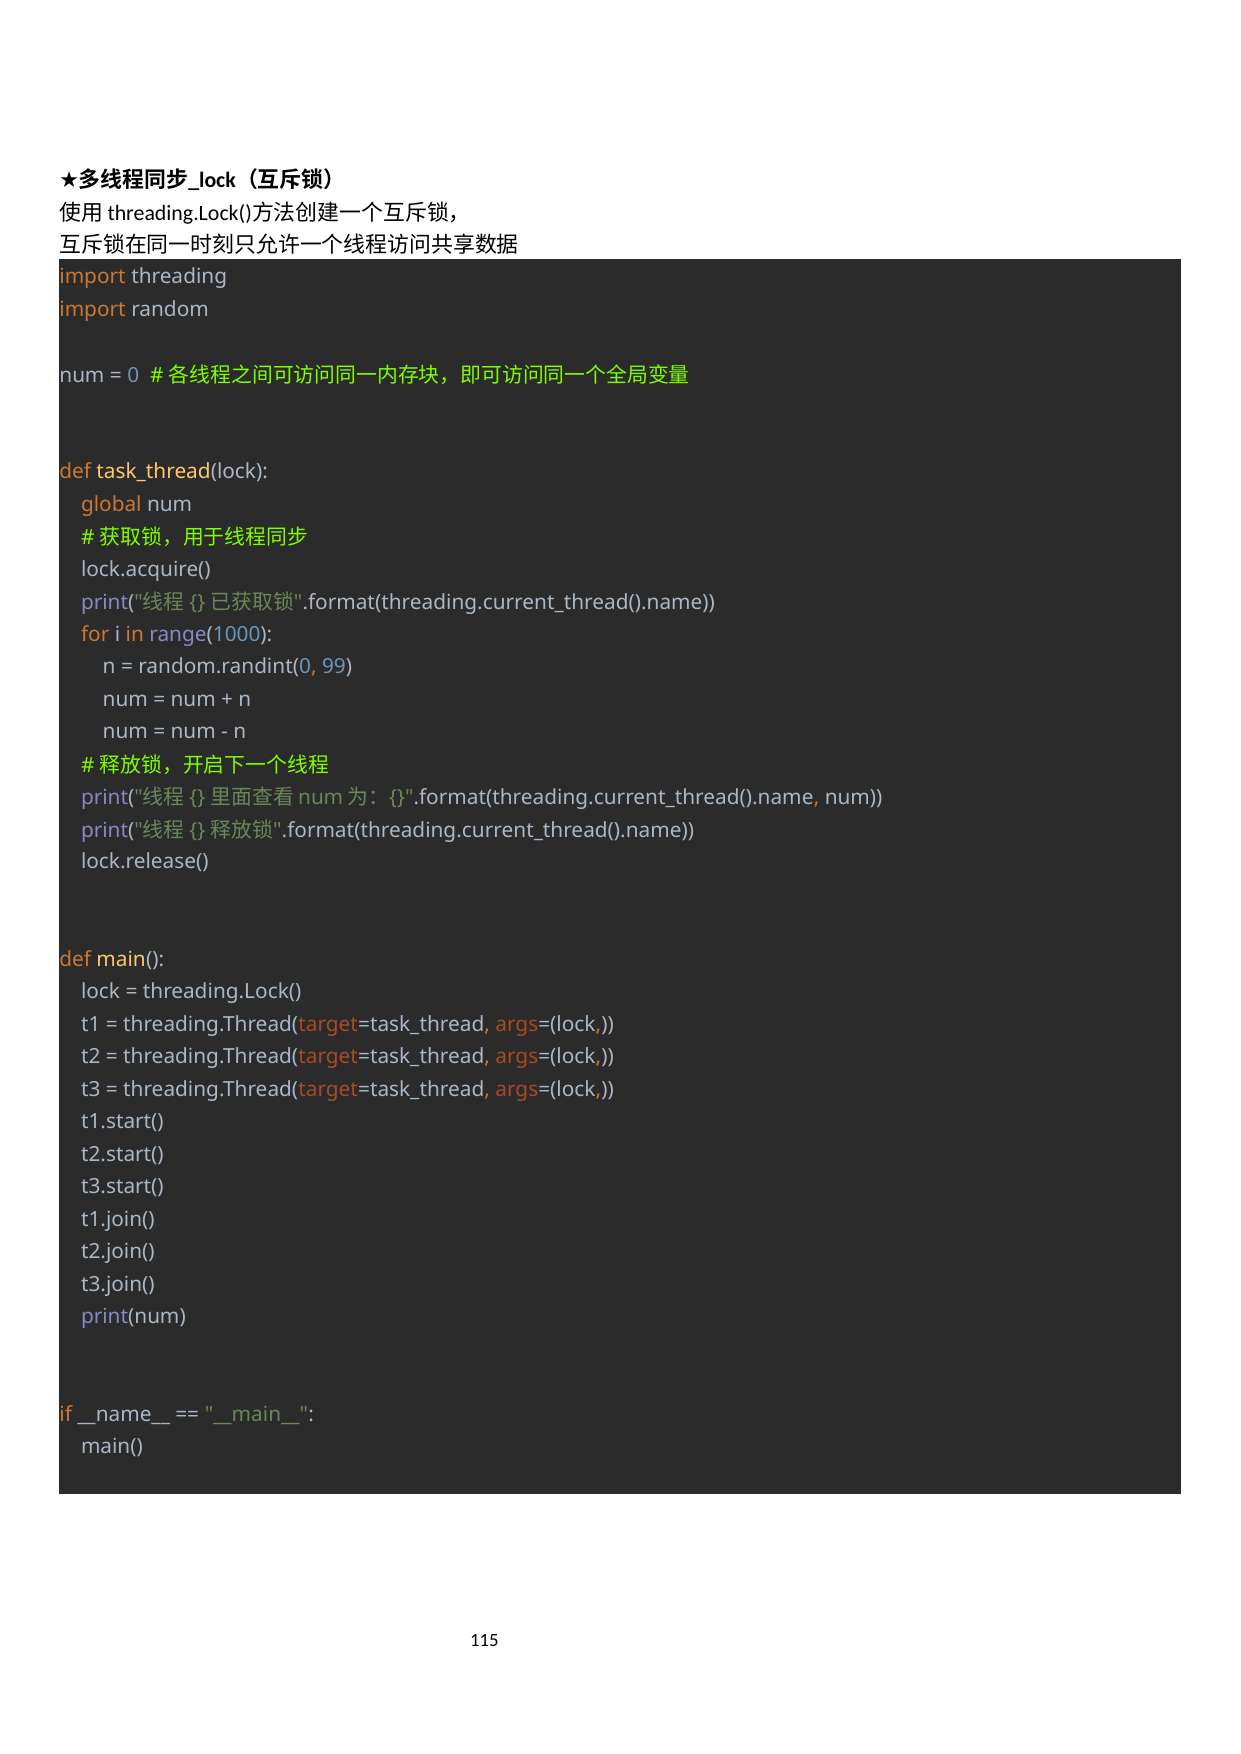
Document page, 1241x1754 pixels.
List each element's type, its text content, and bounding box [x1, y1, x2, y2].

text 使用threading.Lock()方法创建一个互斥锁， [59, 194, 1181, 227]
text import threading import random num = 0 # 各线程之间可访问同一内存块，即可访问同一个全局变量 def task_thread(lock): global num # 获取锁，用于线程同步 lock.acquire() print("线程 {} 已获取锁".format(threading.current_thread().name)) for i in range(1000): n = random.randint(0, 99) num = num + n num = num - n # 释放锁，开启下一个线程 print("线程 {} 里面查看num为：{}".format(threading.current_thread().name, num)) print("线程 {} 释放锁".format(threading.current_thread().name)) lock.release() def main(): lock = threading.Lock() t1 = threading.Thread(target=task_thread, args=(lock,)) t2 = threading.Thread(target=task_thread, args=(lock,)) t3 = threading.Thread(target=task_thread, args=(lock,)) t1.start() t2.start() t3.start() t1.join() t2.join() t3.join() print(num) if __name__ == "__main__": main() [59, 259, 1181, 1494]
text 互斥锁在同一时刻只允许一个线程访问共享数据 [59, 227, 1181, 259]
text ★多线程同步_lock（互斥锁） [59, 162, 1181, 194]
